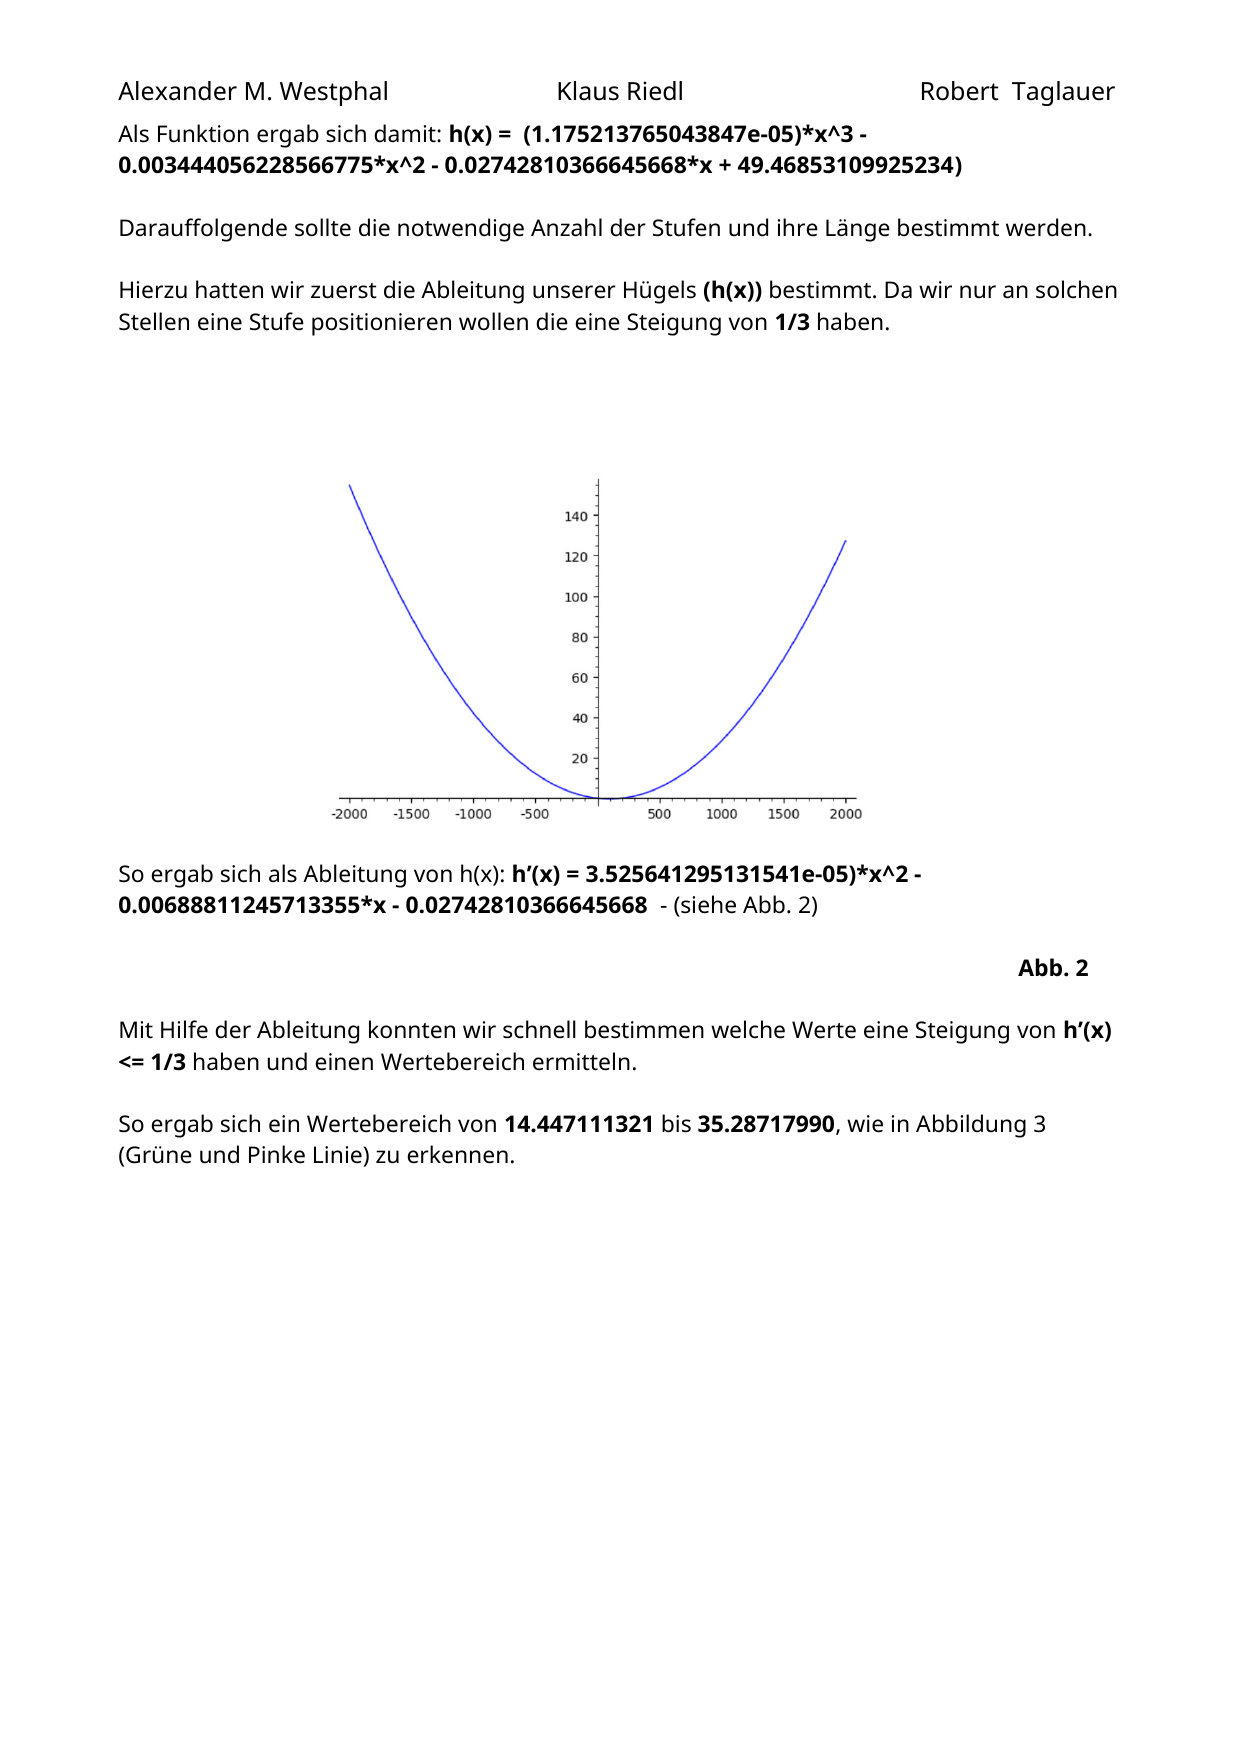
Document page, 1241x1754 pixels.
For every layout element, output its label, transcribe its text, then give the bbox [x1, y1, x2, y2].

text So ergab sich ein Wertebereich von 14.447111321 bis 35.28717990, wie in Abbildung 3 (Grüne und Pinke Linie) zu erkennen. [118, 1108, 1122, 1170]
text Abb. 2 [118, 952, 1122, 983]
picture [316, 459, 922, 833]
text Mit Hilfe der Ableitung konnten wir schnell bestimmen welche Werte eine Steigung von h’(x) <= 1/3 haben und einen Wertebereich ermitteln. [118, 1014, 1122, 1077]
text Hierzu hatten wir zuerst die Ableitung unserer Hügels (h(x)) bestimmt. Da wir nur an solchen Stellen eine Stufe positionieren wollen die eine Steigung von 1/3 haben. [118, 274, 1122, 337]
text Darauffolgende sollte die notwendige Anzahl der Stufen und ihre Länge bestimmt werden. [118, 212, 1122, 243]
text Als Funktion ergab sich damit: h(x) = (1.175213765043847e-05)*x^3 - 0.003444056228566775*x^2 - 0.02742810366645668*x + 49.46853109925234) [118, 118, 1122, 181]
